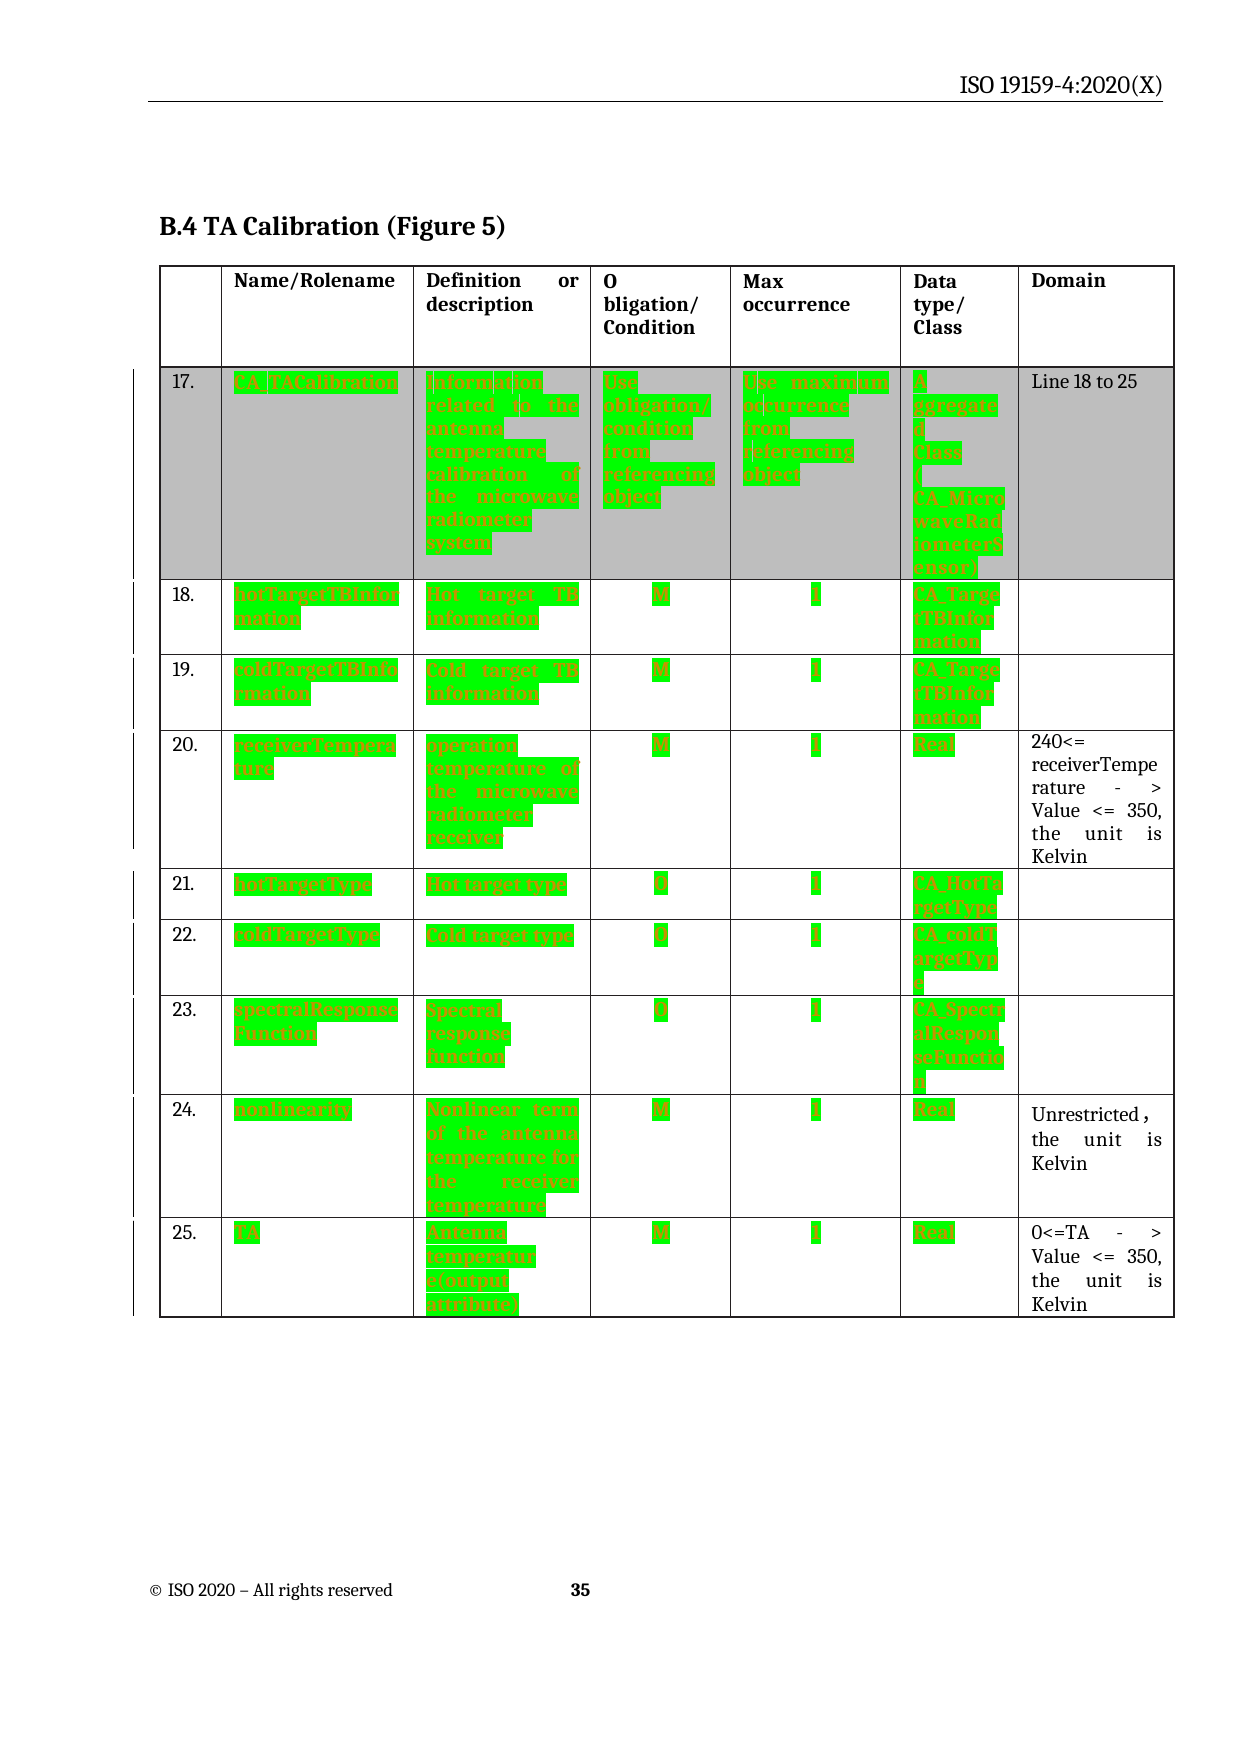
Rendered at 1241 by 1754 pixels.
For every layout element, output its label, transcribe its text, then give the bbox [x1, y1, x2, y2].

table_cell Cold target type [414, 920, 590, 995]
table_cell M [591, 655, 730, 729]
table_header [161, 267, 221, 366]
table_cell [1019, 580, 1173, 654]
table_cell 1 [731, 655, 900, 729]
table_cell O [591, 869, 730, 919]
table_cell CA_TargetTBInformation [901, 655, 1018, 729]
table_cell 24. [161, 1095, 221, 1217]
table_cell hotTargetType [222, 869, 413, 919]
table_cell Hot target TB information [414, 580, 590, 654]
table_cell [1019, 920, 1173, 995]
table_cell coldTargetType [222, 920, 413, 995]
table_cell CA_HotTargetType [901, 869, 1018, 919]
table_cell 1 [731, 580, 900, 654]
table_cell coldTargetTBInformation [222, 655, 413, 729]
table_header Data type/ Class [901, 267, 1018, 366]
table_header Domain [1019, 267, 1173, 366]
table_cell Line 18 to 25 [1019, 368, 1173, 579]
table_cell 19. [161, 655, 221, 729]
table_cell Real [901, 731, 1018, 868]
table_cell 0<=TA - > Value <= 350, the unit is Kelvin [1019, 1218, 1173, 1316]
table_cell M [591, 1218, 730, 1316]
table_cell 1 [731, 731, 900, 868]
table_cell Antenna temperature(output attribute) [414, 1218, 590, 1316]
table_cell Information related to the antenna temperature calibration of the microwave radiometer system [414, 368, 590, 579]
table_cell 21. [161, 869, 221, 919]
table_cell Use obligation/ condition from referencing object [591, 368, 730, 579]
table_cell O [591, 920, 730, 995]
table_cell hotTargetTBInformation [222, 580, 413, 654]
table_cell M [591, 731, 730, 868]
table_cell CA_TargetTBInformation [901, 580, 1018, 654]
table_cell Real [901, 1095, 1018, 1217]
table_cell Spectral response function [414, 996, 590, 1094]
table_cell [1019, 655, 1173, 729]
table_cell [1019, 996, 1173, 1094]
table_cell 1 [731, 996, 900, 1094]
table_cell 18. [161, 580, 221, 654]
table_cell Nonlinear term of the antenna temperature for the receiver temperature [414, 1095, 590, 1217]
table_cell 1 [731, 1218, 900, 1316]
table_cell 23. [161, 996, 221, 1094]
table_cell Real [901, 1218, 1018, 1316]
table_cell CA_TACalibration [222, 368, 413, 579]
table_cell 20. [161, 731, 221, 868]
table_cell [1019, 869, 1173, 919]
table_cell Use maximum occurrence from referencing object [731, 368, 900, 579]
table_cell M [591, 580, 730, 654]
table_header Max occurrence [731, 267, 900, 366]
table_cell 240<= receiverTemperature - > Value <= 350, the unit is Kelvin [1019, 731, 1173, 868]
table_cell Unrestricted， the unit is Kelvin [1019, 1095, 1173, 1217]
table_cell 1 [731, 869, 900, 919]
table_cell O [591, 996, 730, 1094]
table_cell Aggregated Class (CA_MicrowaveRadiometerSensor) [901, 368, 1018, 579]
table_cell 1 [731, 1095, 900, 1217]
table_cell 1 [731, 920, 900, 995]
table_cell CA_SpectralResponseFunction [901, 996, 1018, 1094]
table_cell 17. [161, 368, 221, 579]
table_cell M [591, 1095, 730, 1217]
table_cell spectralResponseFunction [222, 996, 413, 1094]
table_cell Cold target TB information [414, 655, 590, 729]
table_header Obligation/Condition [591, 267, 730, 366]
table_cell TA [222, 1218, 413, 1316]
table_cell nonlinearity [222, 1095, 413, 1217]
text B.4 TA Calibration (Figure 5) [159, 211, 1152, 242]
table_cell receiverTemperature [222, 731, 413, 868]
table_cell CA_coldTargetType [901, 920, 1018, 995]
table_header Definition or description [414, 267, 590, 366]
table_cell 25. [161, 1218, 221, 1316]
table_header Name/Rolename [222, 267, 413, 366]
table_cell 22. [161, 920, 221, 995]
table_cell Hot target type [414, 869, 590, 919]
table_cell operation temperature of the microwave radiometer receiver [414, 731, 590, 868]
